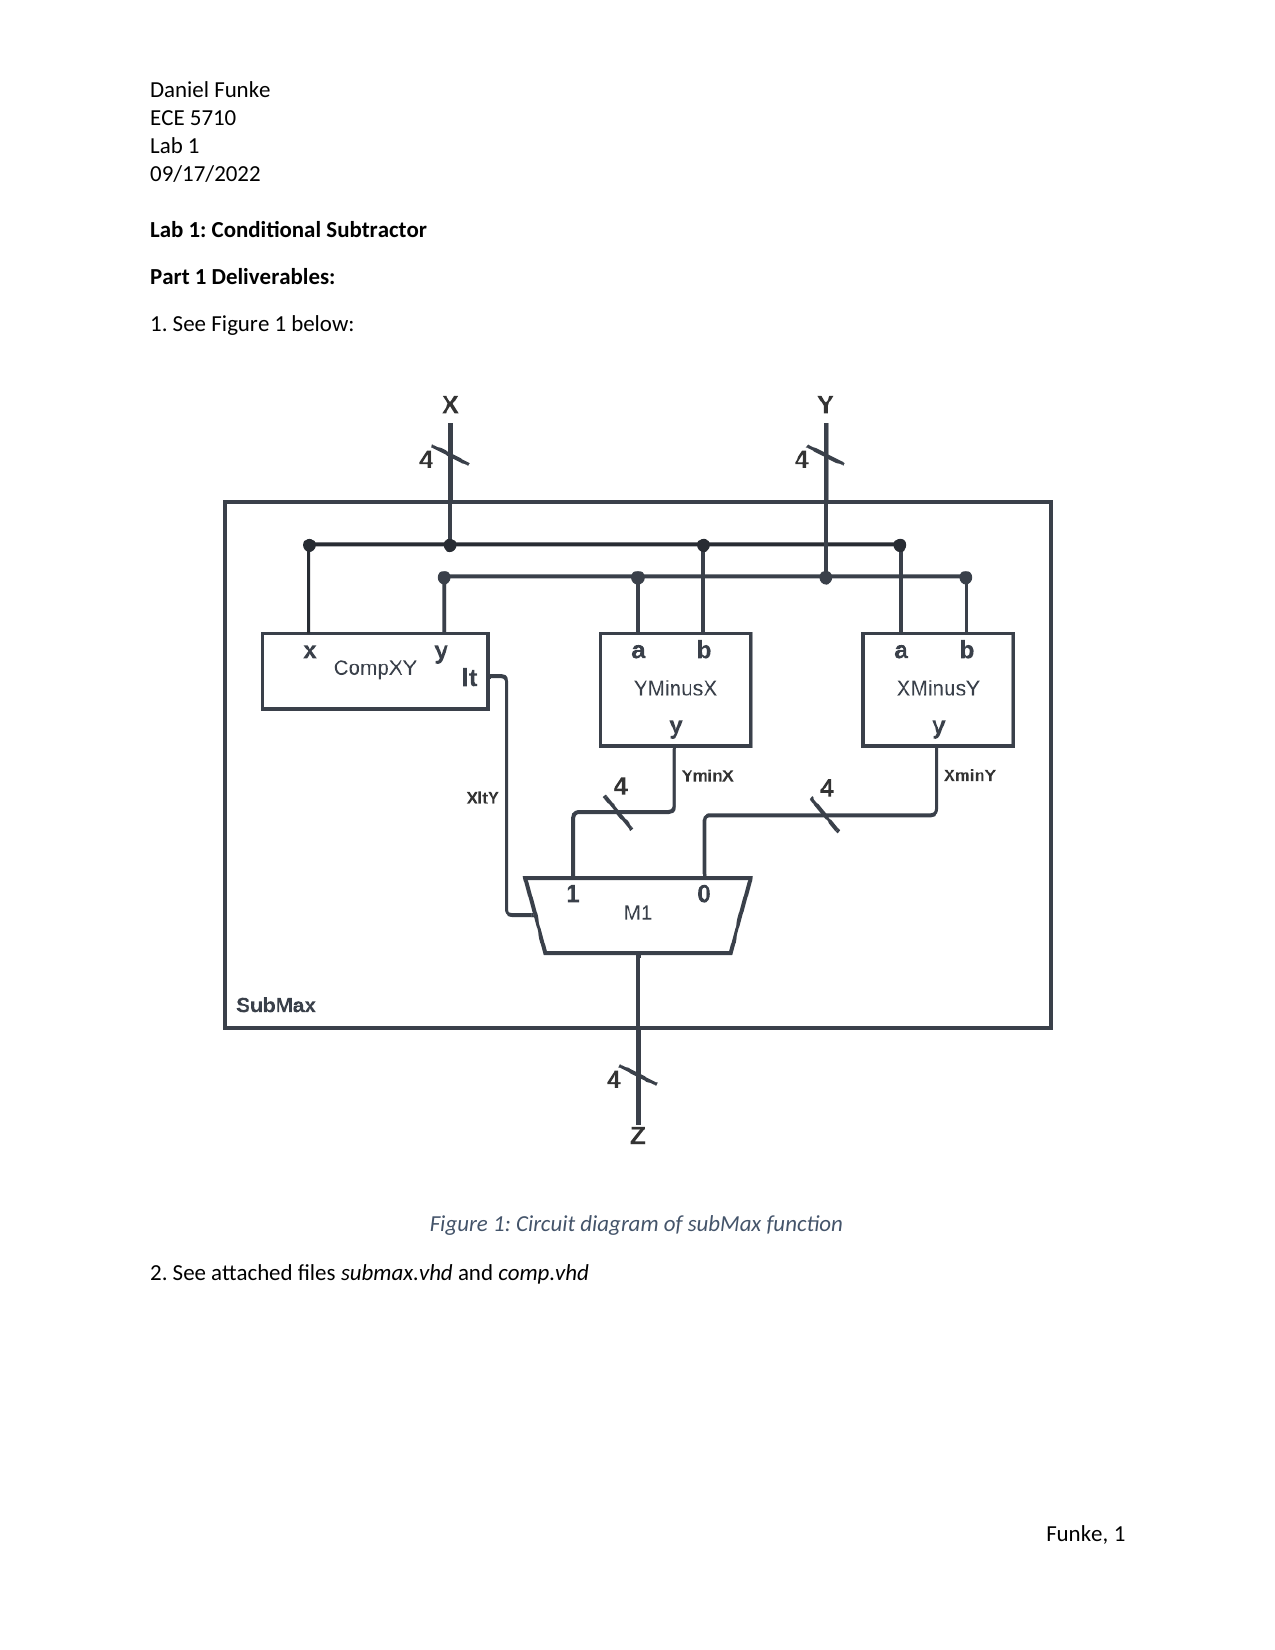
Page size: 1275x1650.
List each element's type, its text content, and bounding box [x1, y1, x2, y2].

text Lab 1: Conditional Subtractor [150, 215, 1125, 243]
text Part 1 Deliverables: [150, 262, 1125, 290]
text Figure 1: Circuit diagram of subMax function [150, 1209, 1125, 1237]
text 1. See Figure 1 below: [150, 309, 1125, 337]
text 2. See attached files submax.vhd and comp.vhd [150, 1258, 1125, 1286]
picture [187, 355, 1088, 1191]
